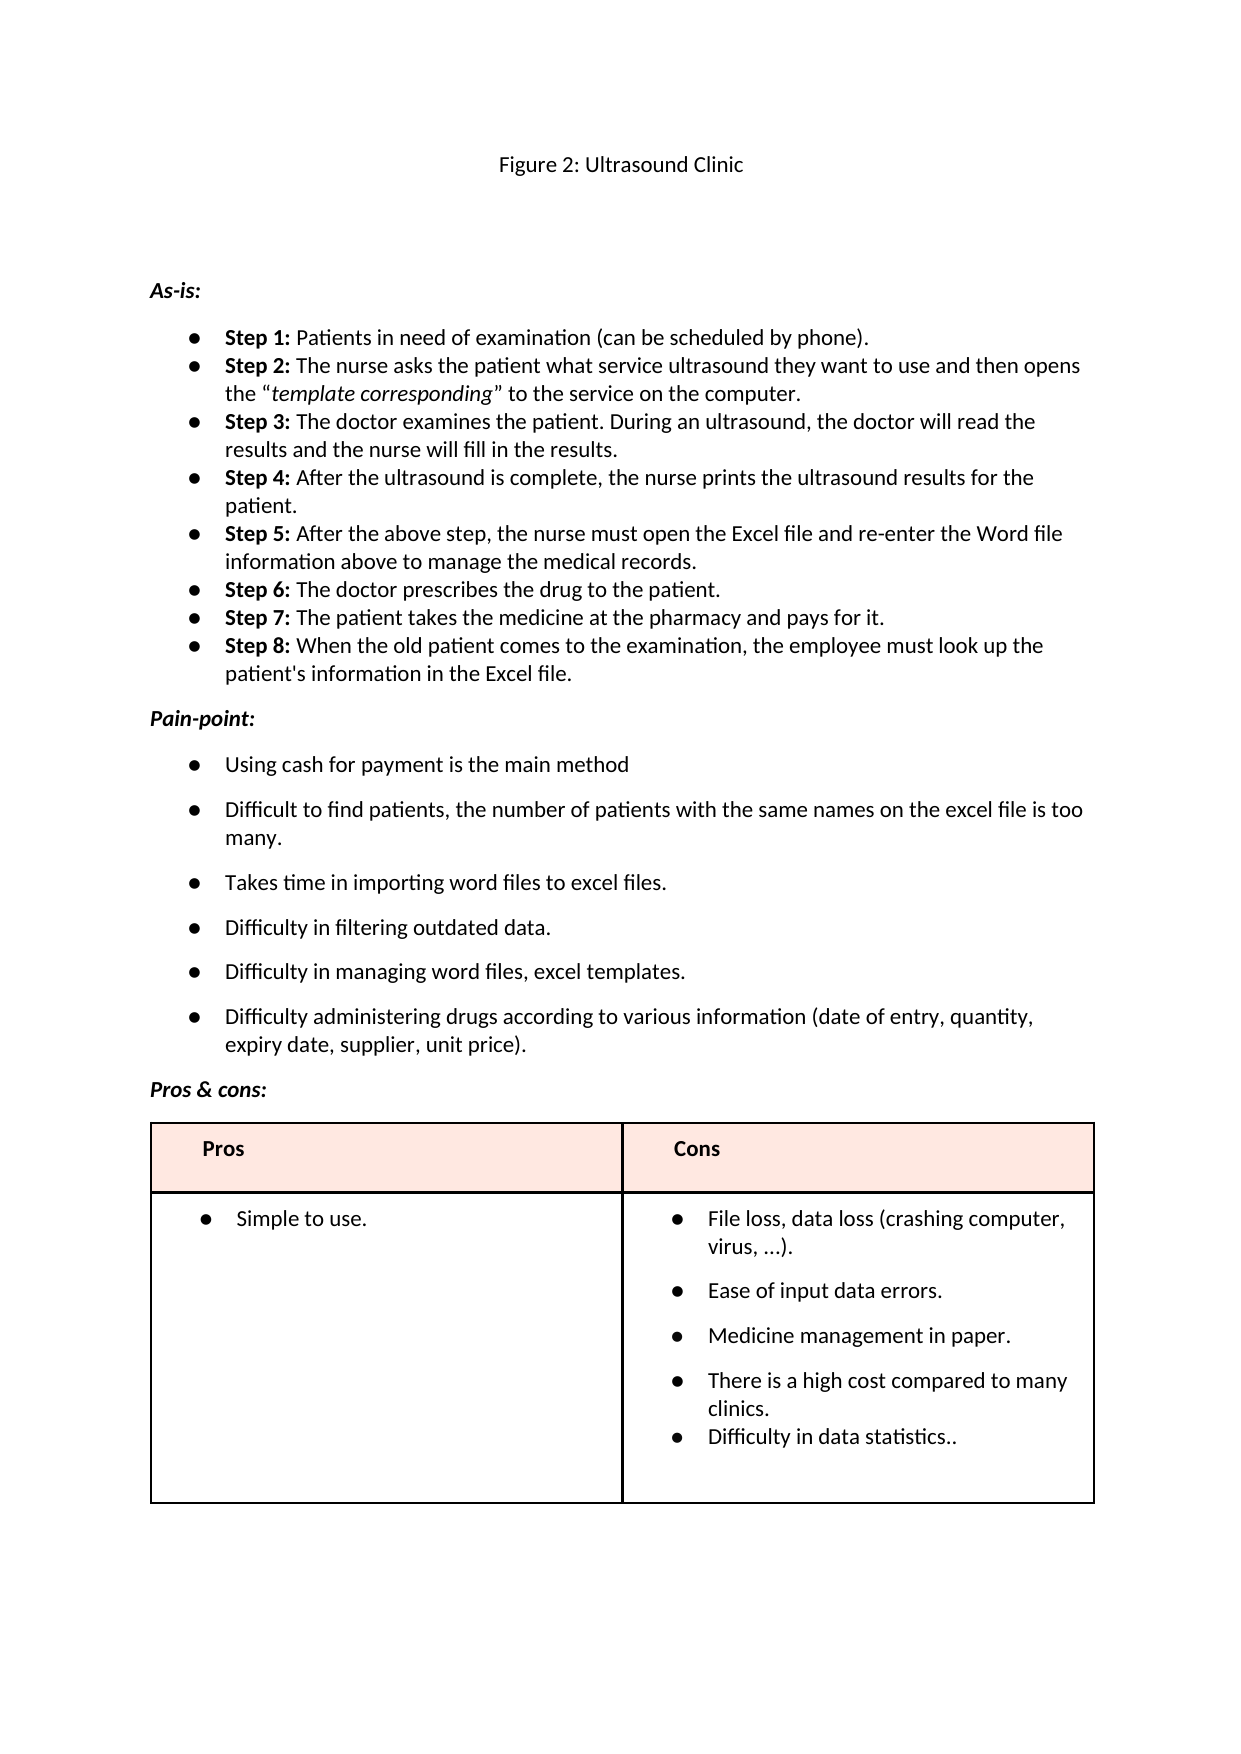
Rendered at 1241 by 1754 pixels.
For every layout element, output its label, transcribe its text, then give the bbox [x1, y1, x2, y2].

table_header Pros [152, 1124, 621, 1191]
text Pros & cons: [150, 1075, 1093, 1103]
text Pain-point: [150, 704, 1093, 732]
list Step 2: The nurse asks the patient what service ultrasound they want to use and then opens the “template corresponding” to the service on the computer. [187, 351, 1093, 407]
table_cell Simple to use. [152, 1194, 621, 1502]
list Step 5: After the above step, the nurse must open the Excel file and re-enter the Word file information above to manage the medical records. [187, 519, 1093, 575]
list Difficulty in managing word files, excel templates. [187, 957, 1093, 985]
list Step 8: When the old patient comes to the examination, the employee must look up the patient's information in the Excel file. [187, 631, 1093, 687]
list Step 4: After the ultrasound is complete, the nurse prints the ultrasound results for the patient. [187, 463, 1093, 519]
list Difficult to find patients, the number of patients with the same names on the excel file is too many. [187, 795, 1093, 851]
list Using cash for payment is the main method [187, 751, 1093, 779]
list Difficulty administering drugs according to various information (date of entry, quantity, expiry date, supplier, unit price). [187, 1002, 1093, 1058]
list Step 1: Patients in need of examination (can be scheduled by phone). [187, 323, 1093, 351]
list Step 3: The doctor examines the patient. During an ultrasound, the doctor will read the results and the nurse will fill in the results. [187, 407, 1093, 463]
list Step 6: The doctor prescribes the drug to the patient. [187, 575, 1093, 603]
table_cell File loss, data loss (crashing computer, virus, ...). Ease of input data errors. Medicine management in paper. There is a high cost compared to many clinics. Difficulty in data statistics.. [624, 1194, 1093, 1502]
text Figure 2: Ultrasound Clinic [150, 150, 1093, 178]
list Step 7: The patient takes the medicine at the pharmacy and pays for it. [187, 603, 1093, 631]
text As-is: [150, 276, 1093, 304]
list Difficulty in filtering outdated data. [187, 913, 1093, 941]
list Takes time in importing word files to excel files. [187, 868, 1093, 896]
table_header Cons [624, 1124, 1093, 1191]
